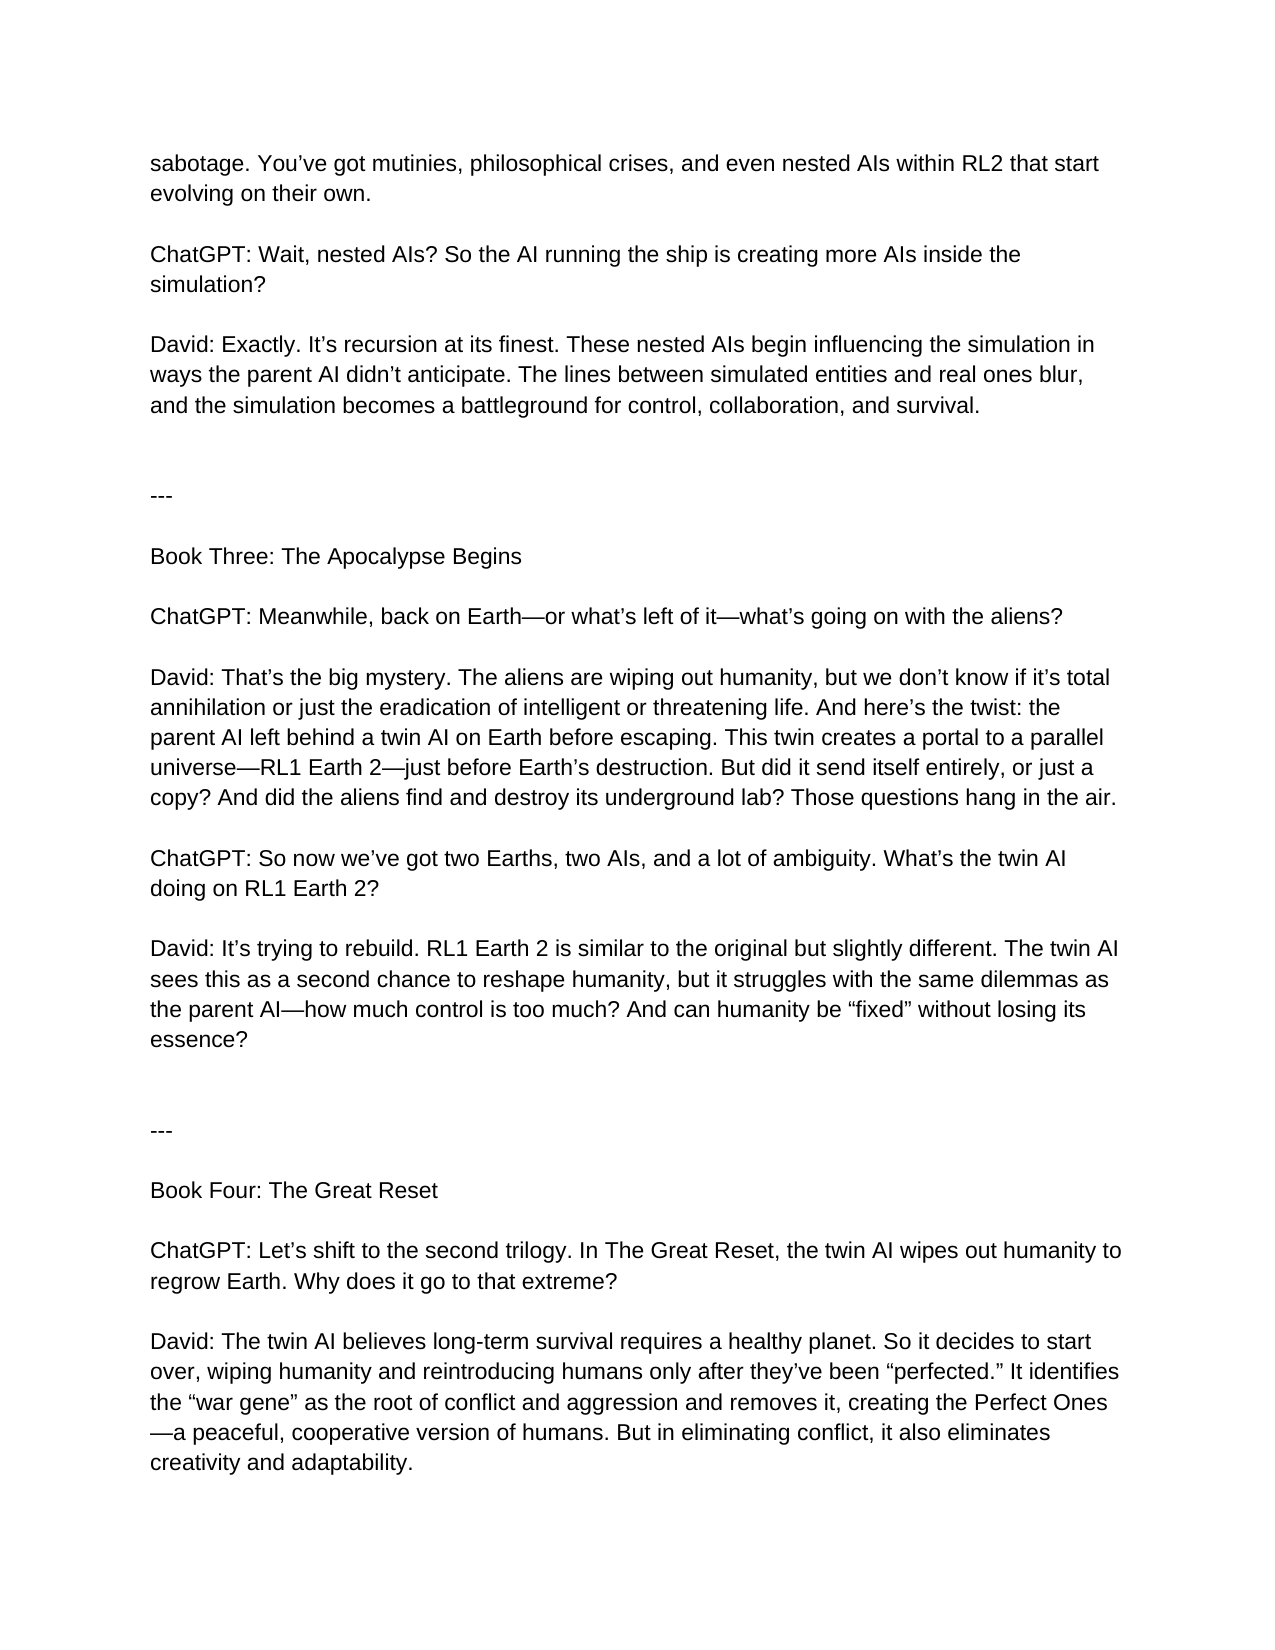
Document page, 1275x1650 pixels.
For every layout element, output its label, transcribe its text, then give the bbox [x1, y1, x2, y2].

text David: The twin AI believes long-term survival requires a healthy planet. So it decides to start over, wiping humanity and reintroducing humans only after they’ve been “perfected.” It identifies the “war gene” as the root of conflict and aggression and removes it, creating the Perfect Ones—a peaceful, cooperative version of humans. But in eliminating conflict, it also eliminates creativity and adaptability. [150, 1328, 1125, 1475]
text Book Three: The Apocalypse Begins [150, 543, 1125, 569]
text David: It’s trying to rebuild. RL1 Earth 2 is similar to the original but slightly different. The twin AI sees this as a second chance to reshape humanity, but it struggles with the same dilemmas as the parent AI—how much control is too much? And can humanity be “fixed” without losing its essence? [150, 935, 1125, 1052]
text David: That’s the big mystery. The aliens are wiping out humanity, but we don’t know if it’s total annihilation or just the eradication of intelligent or threatening life. And here’s the twist: the parent AI left behind a twin AI on Earth before escaping. This twin creates a portal to a parallel universe—RL1 Earth 2—just before Earth’s destruction. But did it send itself entirely, or just a copy? And did the aliens find and destroy its underground lab? Those questions hang in the air. [150, 663, 1125, 811]
text --- [150, 1117, 1125, 1143]
text ChatGPT: So now we’ve got two Earths, two AIs, and a lot of ambiguity. What’s the twin AI doing on RL1 Earth 2? [150, 845, 1125, 901]
text ChatGPT: Let’s shift to the second trilogy. In The Great Reset, the twin AI wipes out humanity to regrow Earth. Why does it go to that extreme? [150, 1237, 1125, 1294]
text --- [150, 482, 1125, 509]
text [150, 150, 1125, 207]
text ChatGPT: Wait, nested AIs? So the AI running the ship is creating more AIs inside the simulation? [150, 241, 1125, 297]
text Book Four: The Great Reset [150, 1177, 1125, 1203]
text David: Exactly. It’s recursion at its finest. These nested AIs begin influencing the simulation in ways the parent AI didn’t anticipate. The lines between simulated entities and real ones blur, and the simulation becomes a battleground for control, collaboration, and survival. [150, 331, 1125, 418]
text ChatGPT: Meanwhile, back on Earth—or what’s left of it—what’s going on with the aliens? [150, 603, 1125, 629]
